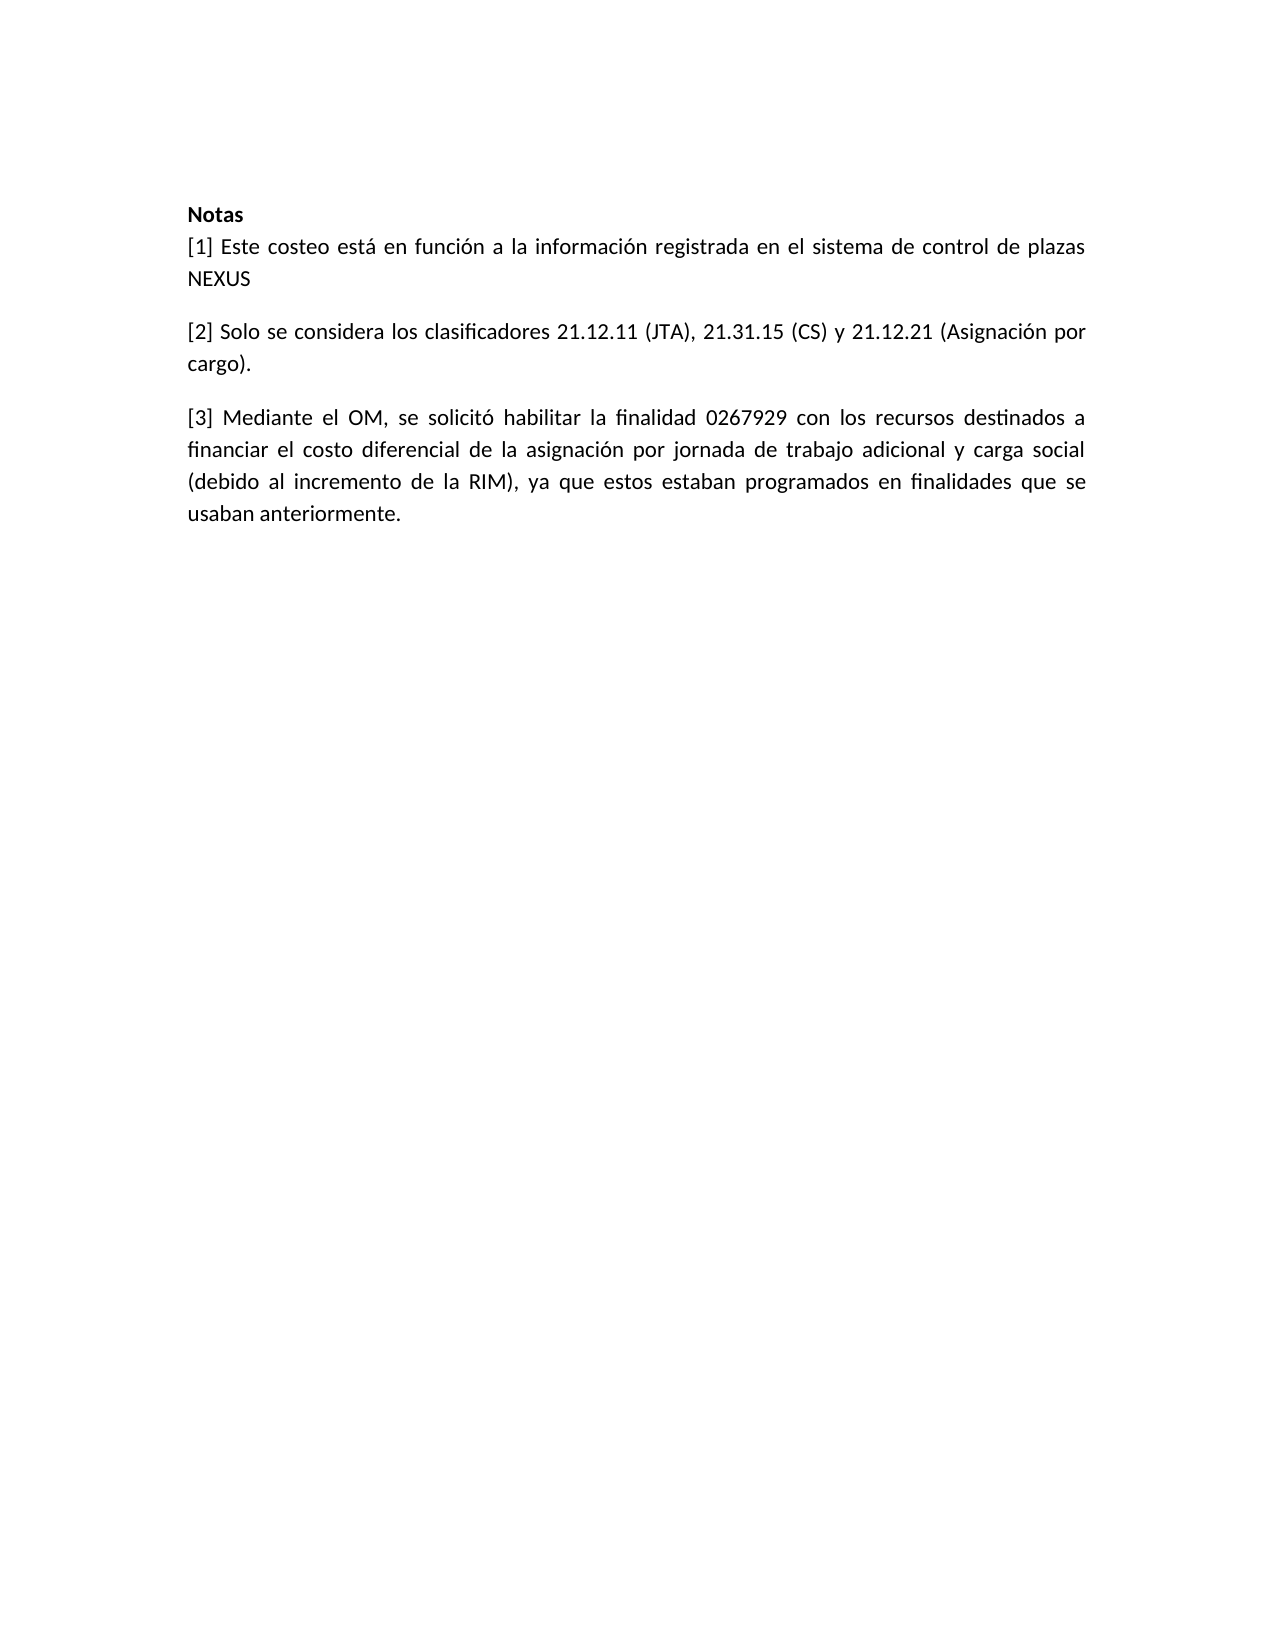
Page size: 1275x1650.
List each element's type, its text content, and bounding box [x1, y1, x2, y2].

text [2] Solo se considera los clasificadores 21.12.11 (JTA), 21.31.15 (CS) y 21.12.21 (Asignación por cargo). [187, 317, 1087, 378]
subtitle Notas [187, 200, 1087, 228]
text [1] Este costeo está en función a la información registrada en el sistema de control de plazas NEXUS [187, 232, 1087, 292]
text [3] Mediante el OM, se solicitó habilitar la finalidad 0267929 con los recursos destinados a financiar el costo diferencial de la asignación por jornada de trabajo adicional y carga social (debido al incremento de la RIM), ya que estos estaban programados en finalidades que se usaban anteriormente. [187, 403, 1087, 527]
